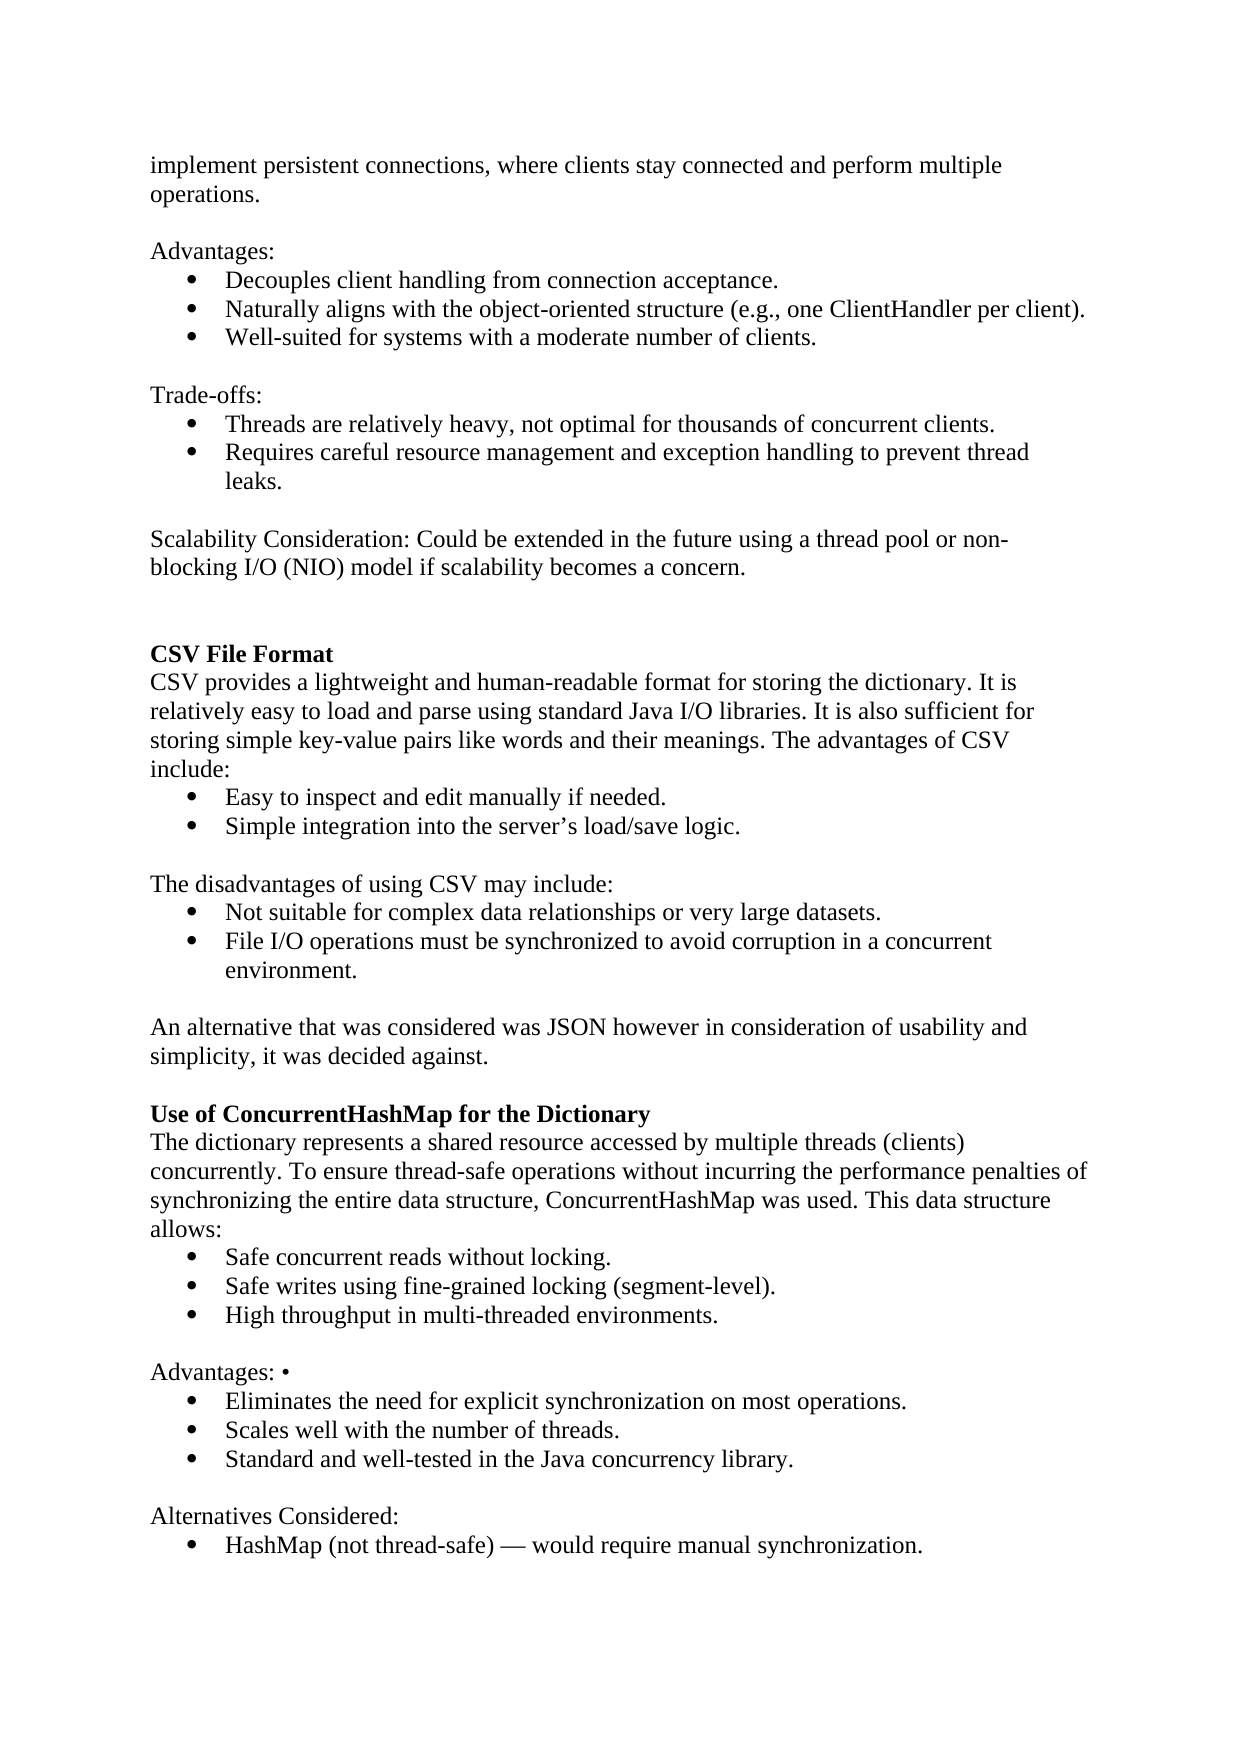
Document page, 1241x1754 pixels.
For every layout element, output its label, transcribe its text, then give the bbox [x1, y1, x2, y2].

text The disadvantages of using CSV may include: [150, 869, 1090, 897]
text Advantages: [150, 236, 1090, 265]
list Well-suited for systems with a moderate number of clients. [187, 322, 1090, 351]
text The dictionary represents a shared resource accessed by multiple threads (clients) concurrently. To ensure thread-safe operations without incurring the performance penalties of synchronizing the entire data structure, ConcurrentHashMap was used. This data structure allows: [150, 1127, 1090, 1242]
list Easy to inspect and edit manually if needed. [187, 782, 1090, 811]
list Naturally aligns with the object-oriented structure (e.g., one ClientHandler per client). [187, 294, 1090, 322]
list Eliminates the need for explicit synchronization on most operations. [187, 1386, 1090, 1415]
list Simple integration into the server’s load/save logic. [187, 811, 1090, 840]
list Scales well with the number of threads. [187, 1415, 1090, 1444]
text An alternative that was considered was JSON however in consideration of usability and simplicity, it was decided against. [150, 1012, 1090, 1070]
list File I/O operations must be synchronized to avoid corruption in a concurrent environment. [187, 926, 1090, 984]
text Trade-offs: [150, 380, 1090, 409]
list HashMap (not thread-safe) — would require manual synchronization. [187, 1530, 1090, 1559]
list Not suitable for complex data relationships or very large datasets. [187, 897, 1090, 926]
list Standard and well-tested in the Java concurrency library. [187, 1444, 1090, 1472]
text Advantages: • [150, 1357, 1090, 1386]
list Requires careful resource management and exception handling to prevent thread leaks. [187, 437, 1090, 495]
text Alternatives Considered: [150, 1501, 1090, 1530]
text CSV File Format [150, 639, 1090, 667]
list Threads are relatively heavy, not optimal for thousands of concurrent clients. [187, 409, 1090, 437]
text Use of ConcurrentHashMap for the Dictionary [150, 1099, 1090, 1127]
list Decouples client handling from connection acceptance. [187, 265, 1090, 294]
text CSV provides a lightweight and human-readable format for storing the dictionary. It is relatively easy to load and parse using standard Java I/O libraries. It is also sufficient for storing simple key-value pairs like words and their meanings. The advantages of CSV include: [150, 667, 1090, 782]
text Scalability Consideration: Could be extended in the future using a thread pool or non-blocking I/O (NIO) model if scalability becomes a concern. [150, 524, 1090, 581]
list Safe writes using fine-grained locking (segment-level). [187, 1271, 1090, 1300]
list High throughput in multi-threaded environments. [187, 1300, 1090, 1329]
list Safe concurrent reads without locking. [187, 1242, 1090, 1271]
